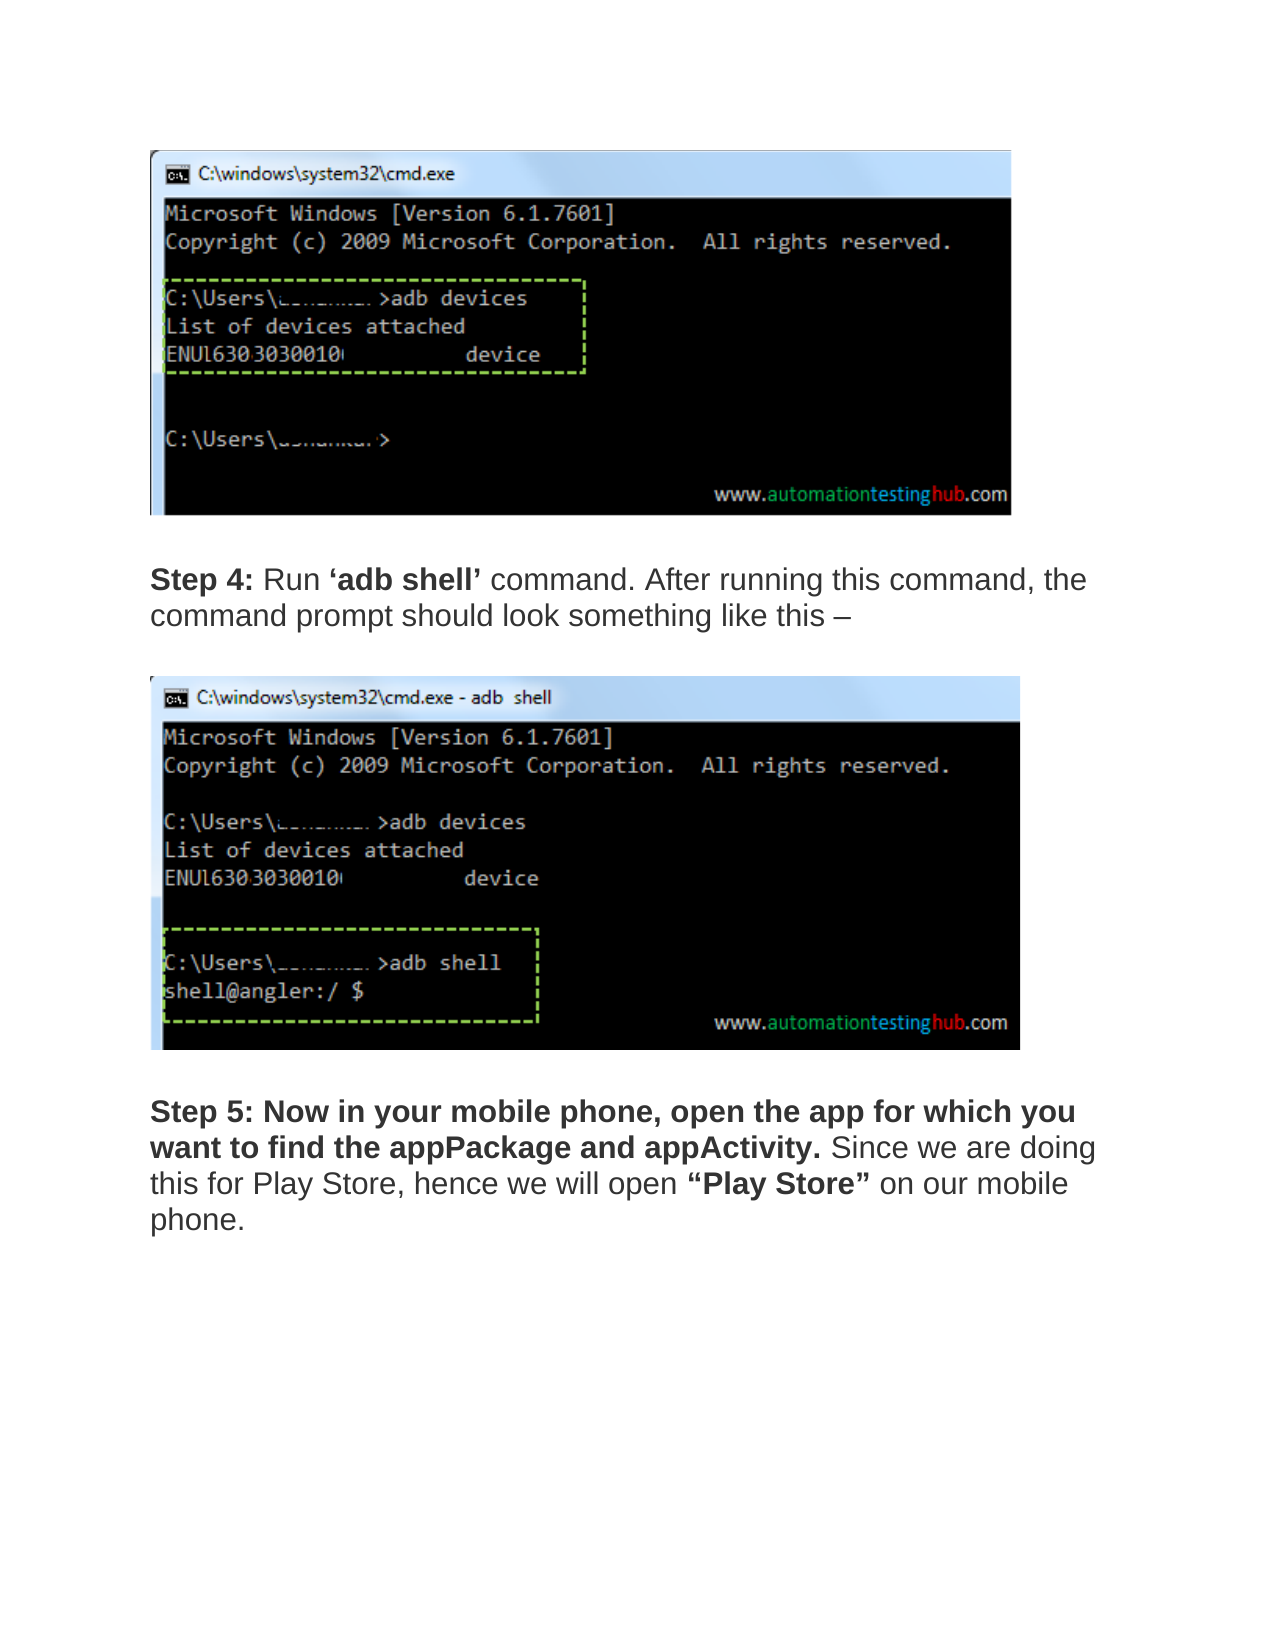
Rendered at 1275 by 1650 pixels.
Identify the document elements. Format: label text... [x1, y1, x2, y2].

text Step 5: Now in your mobile phone, open the app for which you want to find the appPackage and appActivity. Since we are doing this for Play Store, hence we will open “Play Store” on our mobile phone. [150, 1093, 1125, 1237]
picture [150, 676, 1021, 1050]
picture [150, 150, 1013, 517]
text Step 4: Run ‘adb shell’ command. After running this command, the command prompt should look something like this – [150, 561, 1125, 633]
